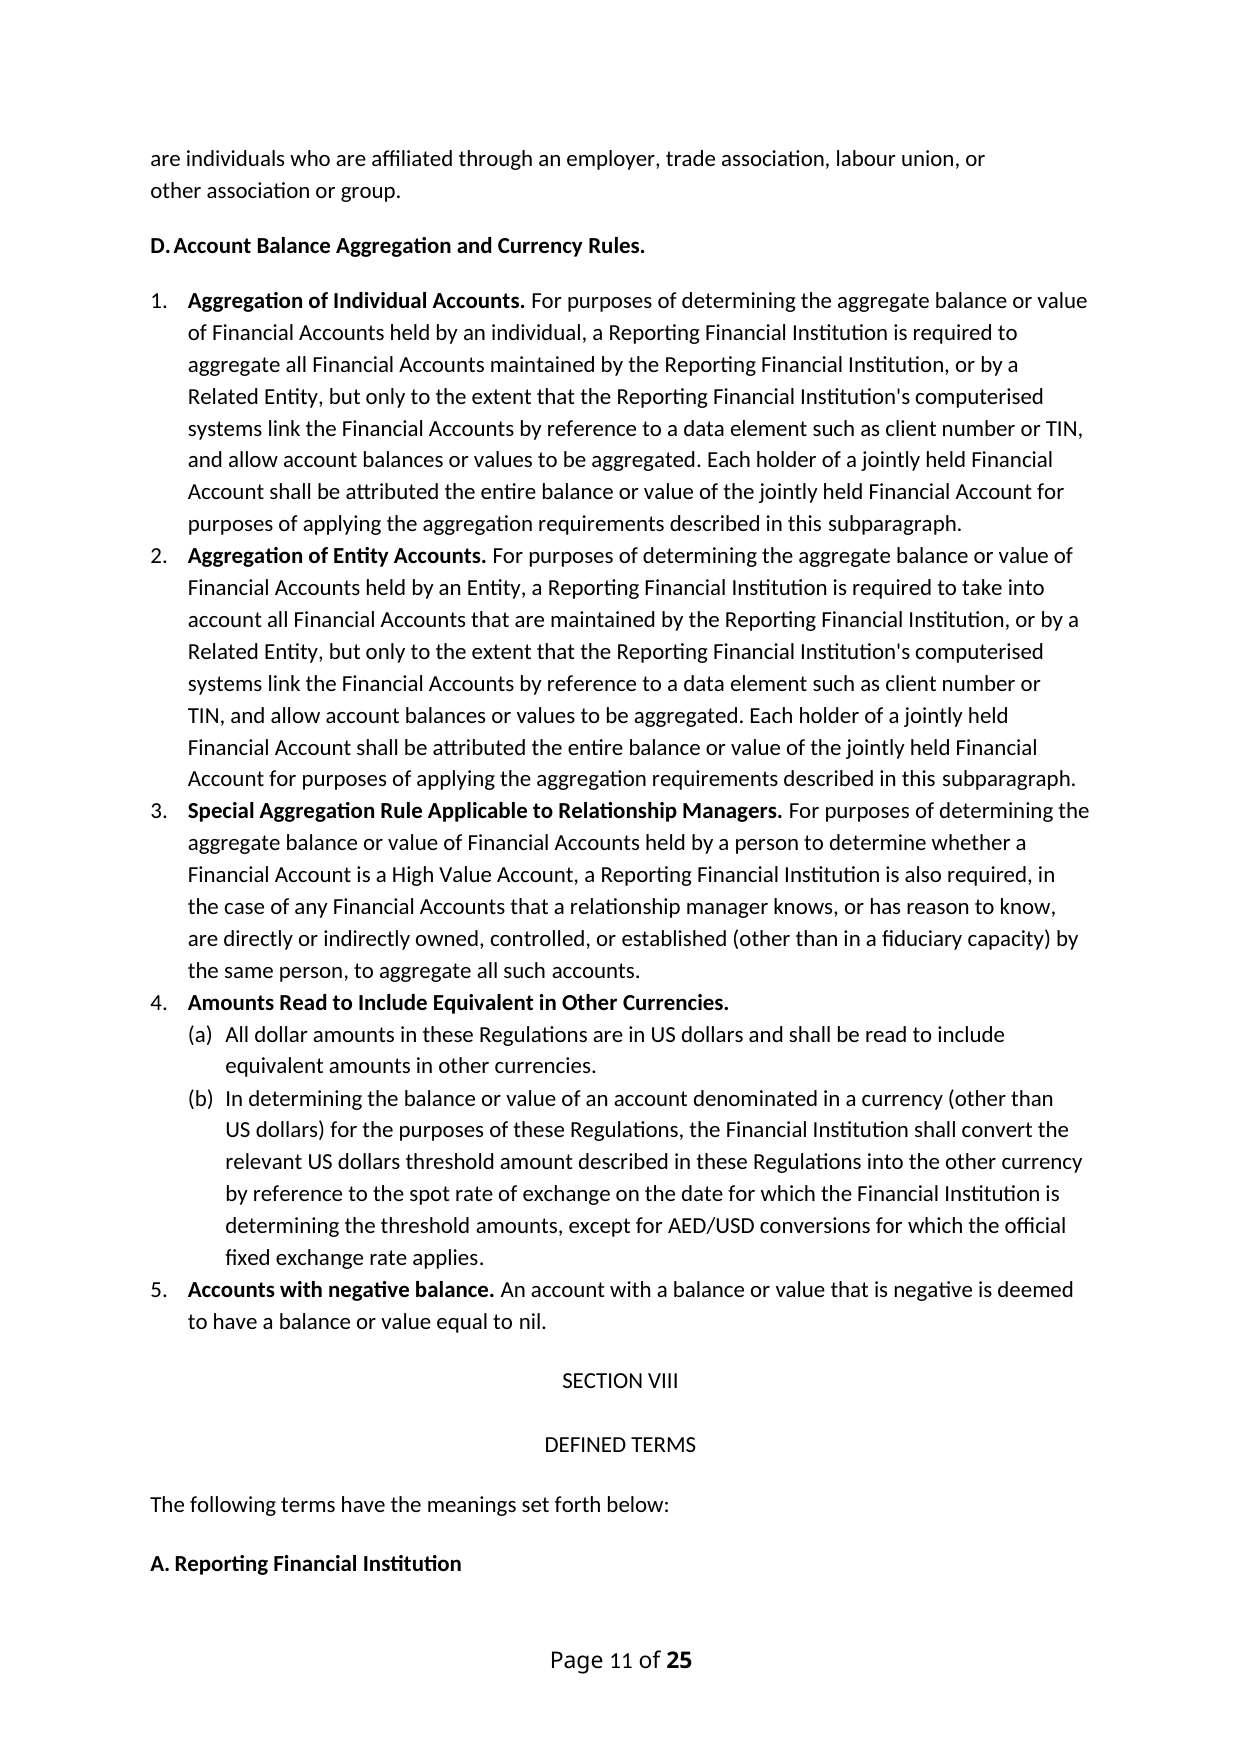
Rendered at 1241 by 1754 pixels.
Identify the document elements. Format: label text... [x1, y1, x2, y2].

list Aggregation of Entity Accounts. For purposes of determining the aggregate balance or value of Financial Accounts held by an Entity, a Reporting Financial Institution is required to take into account all Financial Accounts that are maintained by the Reporting Financial Institution, or by a Related Entity, but only to the extent that the Reporting Financial Institution's computerised systems link the Financial Accounts by reference to a data element such as client number or TIN, and allow account balances or values to be aggregated. Each holder of a jointly held Financial Account shall be attributed the entire balance or value of the jointly held Financial Account for purposes of applying the aggregation requirements described in this subparagraph. [150, 541, 1084, 792]
list Aggregation of Individual Accounts. For purposes of determining the aggregate balance or value of Financial Accounts held by an individual, a Reporting Financial Institution is required to aggregate all Financial Accounts maintained by the Reporting Financial Institution, or by a Related Entity, but only to the extent that the Reporting Financial Institution's computerised systems link the Financial Accounts by reference to a data element such as client number or TIN, and allow account balances or values to be aggregated. Each holder of a jointly held Financial Account shall be attributed the entire balance or value of the jointly held Financial Account for purposes of applying the aggregation requirements described in this subparagraph. [150, 286, 1088, 537]
text SECTION VIII [544, 1366, 696, 1394]
list Special Aggregation Rule Applicable to Relationship Managers. For purposes of determining the aggregate balance or value of Financial Accounts held by a person to determine whether a Financial Account is a High Value Account, a Reporting Financial Institution is also required, in the case of any Financial Accounts that a relationship manager knows, or has reason to know, are directly or indirectly owned, controlled, or established (other than in a fiduciary capacity) by the same person, to aggregate all such accounts. [150, 796, 1090, 984]
list Reporting Financial Institution [150, 1549, 1150, 1578]
list Amounts Read to Include Equivalent in Other Currencies. [150, 988, 1150, 1016]
list Accounts with negative balance. An account with a balance or value that is negative is deemed to have a balance or value equal to nil. [150, 1275, 1075, 1335]
text The following terms have the meanings set forth below: [150, 1490, 1150, 1518]
text DEFINED TERMS [544, 1430, 696, 1458]
list Account Balance Aggregation and Currency Rules. [150, 231, 1150, 259]
list All dollar amounts in these Regulations are in US dollars and shall be read to include equivalent amounts in other currencies. [188, 1020, 1083, 1080]
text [150, 144, 1017, 204]
list In determining the balance or value of an account denominated in a currency (other than US dollars) for the purposes of these Regulations, the Financial Institution shall convert the relevant US dollars threshold amount described in these Regulations into the other currency by reference to the spot rate of exchange on the date for which the Financial Institution is determining the threshold amounts, except for AED/USD conversions for which the official fixed exchange rate applies. [188, 1084, 1085, 1271]
